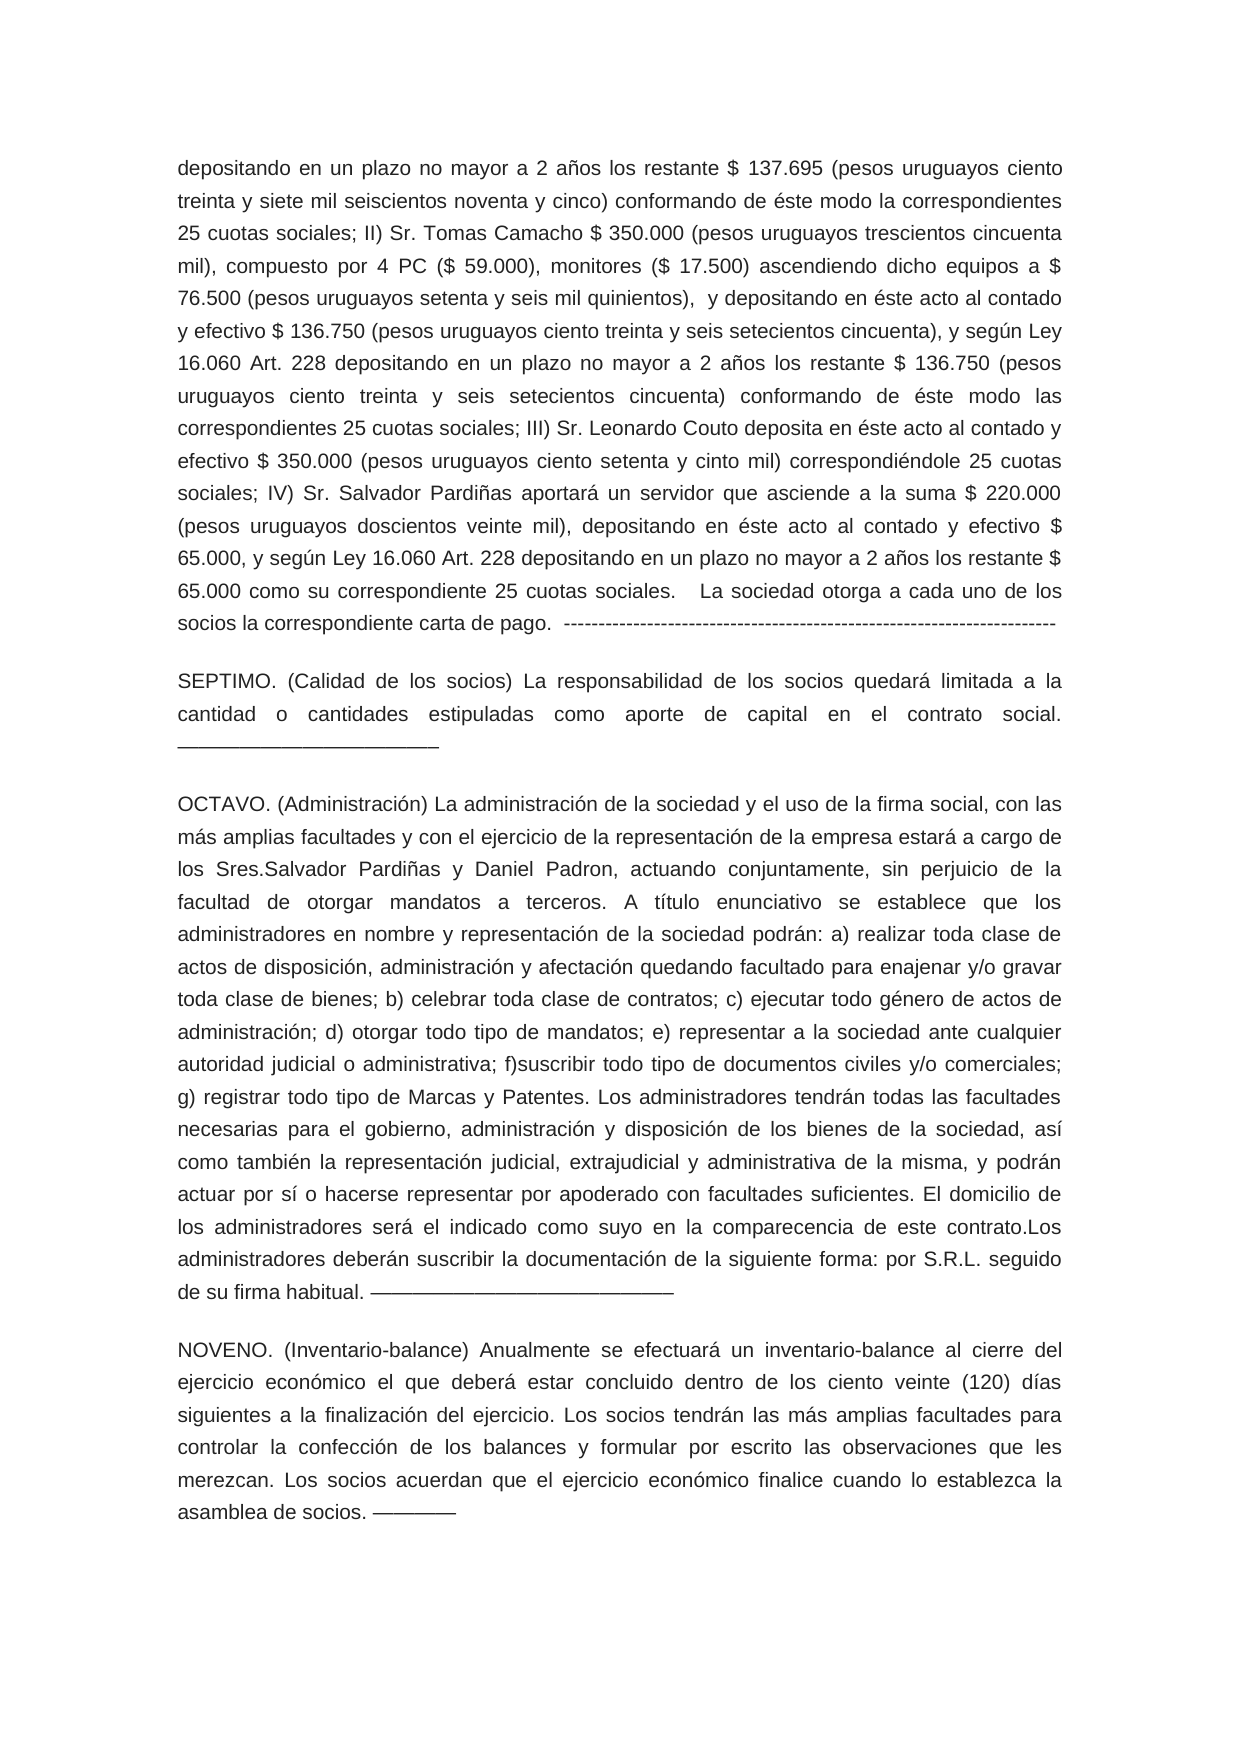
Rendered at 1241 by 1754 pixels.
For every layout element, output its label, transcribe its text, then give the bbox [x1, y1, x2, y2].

text NOVENO. (Inventario-balance) Anualmente se efectuará un inventario-balance al cierre del ejercicio económico el que deberá estar concluido dentro de los ciento veinte (120) días siguientes a la finalización del ejercicio. Los socios tendrán las más amplias facultades para controlar la confección de los balances y formular por escrito las observaciones que les merezcan. Los socios acuerdan que el ejercicio económico finalice cuando lo establezca la asamblea de socios. ———— [177, 1329, 1063, 1524]
text OCTAVO. (Administración) La administración de la sociedad y el uso de la firma social, con las más amplias facultades y con el ejercicio de la representación de la empresa estará a cargo de los Sres.Salvador Pardiñas y Daniel Padron, actuando conjuntamente, sin perjuicio de la facultad de otorgar mandatos a terceros. A título enunciativo se establece que los administradores en nombre y representación de la sociedad podrán: a) realizar toda clase de actos de disposición, administración y afectación quedando facultado para enajenar y/o gravar toda clase de bienes; b) celebrar toda clase de contratos; c) ejecutar todo género de actos de administración; d) otorgar todo tipo de mandatos; e) representar a la sociedad ante cualquier autoridad judicial o administrativa; f)suscribir todo tipo de documentos civiles y/o comerciales; g) registrar todo tipo de Marcas y Patentes. Los administradores tendrán todas las facultades necesarias para el gobierno, administración y disposición de los bienes de la sociedad, así como también la representación judicial, extrajudicial y administrativa de la misma, y podrán actuar por sí o hacerse representar por apoderado con facultades suficientes. El domicilio de los administradores será el indicado como suyo en la comparecencia de este contrato.Los administradores deberán suscribir la documentación de la siguiente forma: por S.R.L. seguido de su firma habitual. ——————————————– [177, 783, 1063, 1303]
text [177, 148, 1063, 635]
text SEPTIMO. (Calidad de los socios) La responsabilidad de los socios quedará limitada a la cantidad o cantidades estipuladas como aporte de capital en el contrato social. ————————————– [177, 661, 1063, 758]
